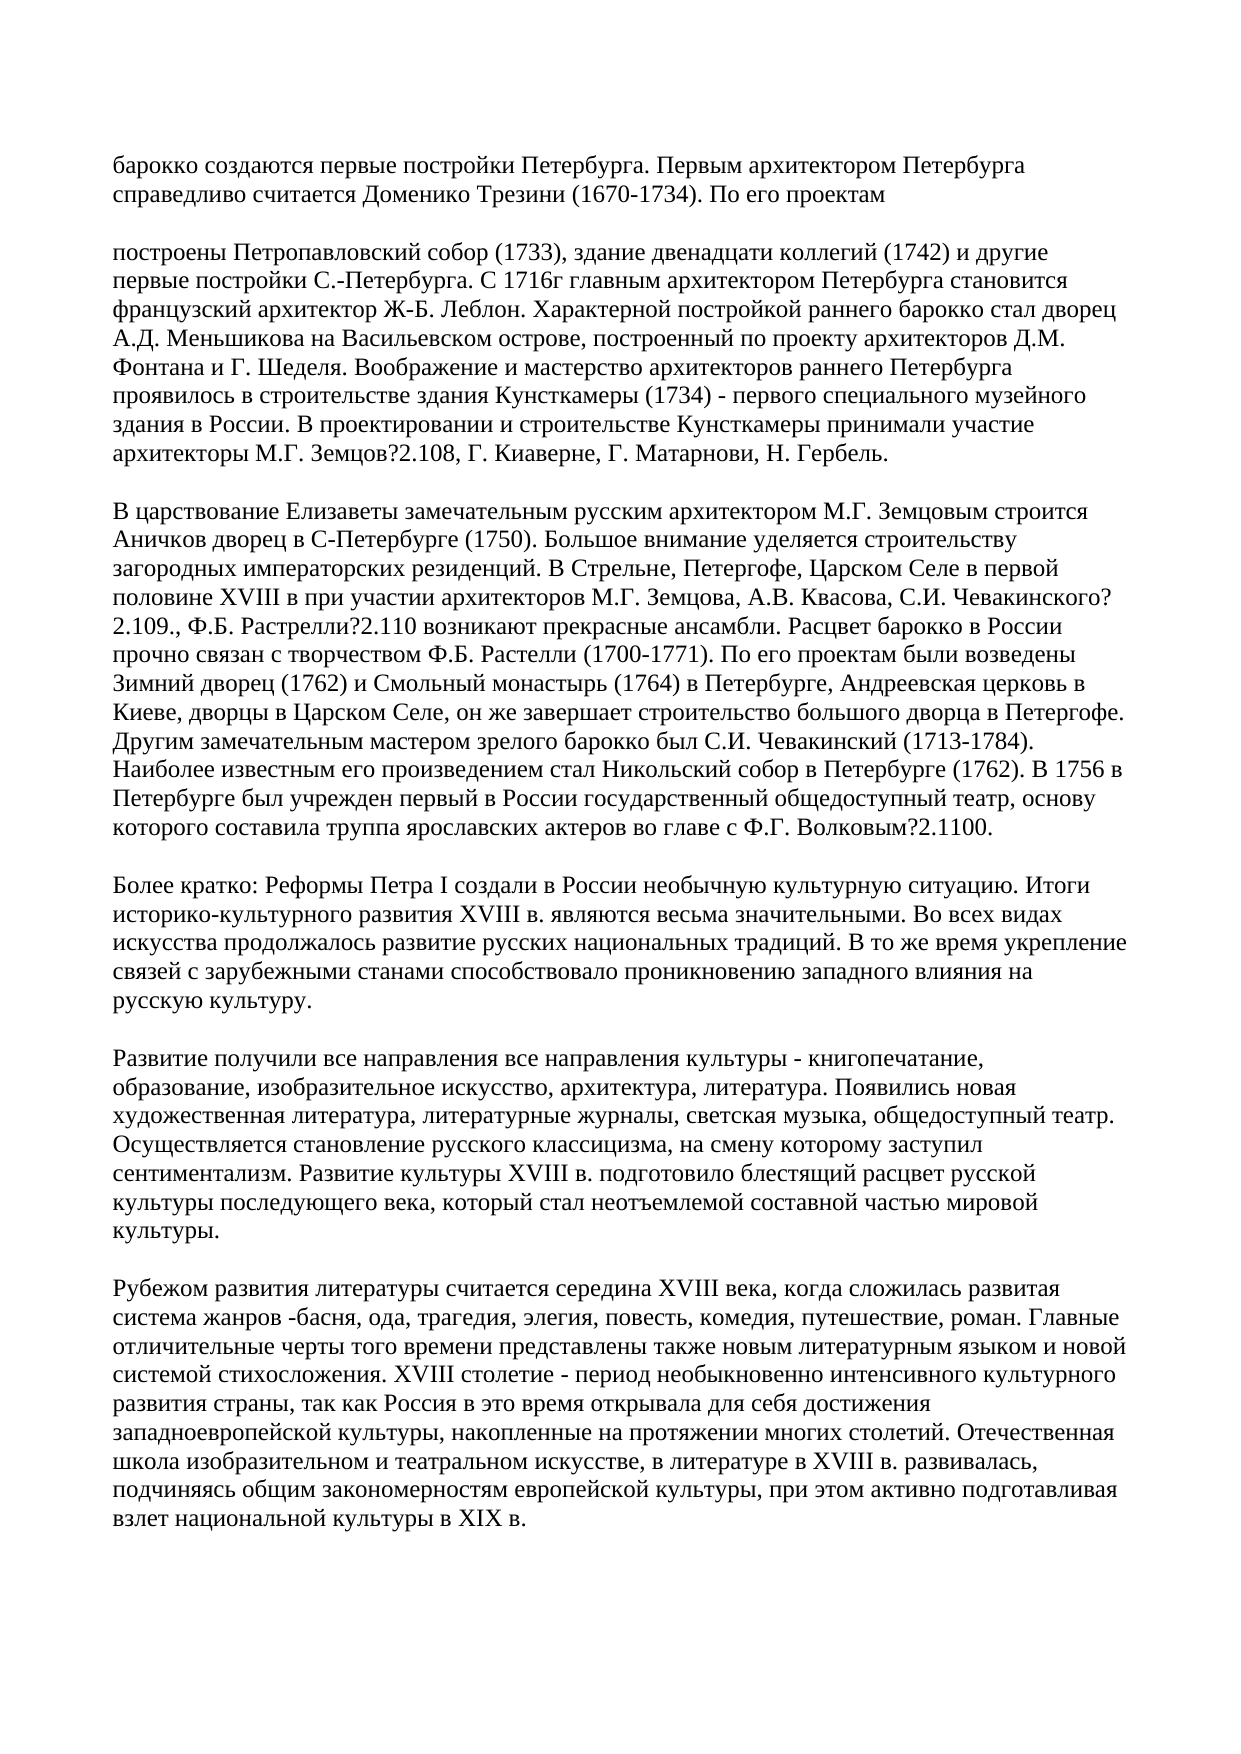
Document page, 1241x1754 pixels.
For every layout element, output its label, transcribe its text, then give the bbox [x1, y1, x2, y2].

text построены Петропавловский собор (1733), здание двенадцати коллегий (1742) и другие первые постройки С.-Петербурга. С 1716г главным архитектором Петербурга становится французский архитектор Ж-Б. Леблон. Характерной постройкой раннего барокко стал дворец А.Д. Меньшикова на Васильевском острове, построенный по проекту архитекторов Д.М. Фонтана и Г. Шеделя. Воображение и мастерство архитекторов раннего Петербурга проявилось в строительстве здания Кунсткамеры (1734) - первого специального музейного здания в России. В проектировании и строительстве Кунсткамеры принимали участие архитекторы М.Г. Земцов?2.108, Г. Киаверне, Г. Матарнови, Н. Гербель. [112, 237, 1128, 467]
text Развитие получили все направления все направления культуры - книгопечатание, образование, изобразительное искусство, архитектура, литература. Появились новая художественная литература, литературные журналы, светская музыка, общедоступный театр. Осуществляется становление русского классицизма, на смену которому заступил сентиментализм. Развитие культуры XVIII в. подготовило блестящий расцвет русской культуры последующего века, который стал неотъемлемой составной частью мировой культуры. [112, 1043, 1128, 1244]
text Более кратко: Реформы Петра I создали в России необычную культурную ситуацию. Итоги историко-культурного развития XVIII в. являются весьма значительными. Во всех видах искусства продолжалось развитие русских национальных традиций. В то же время укрепление связей с зарубежными станами способствовало проникновению западного влияния на русскую культуру. [112, 870, 1128, 1014]
text В царствование Елизаветы замечательным русским архитектором М.Г. Земцовым строится Аничков дворец в С-Петербурге (1750). Большое внимание уделяется строительству загородных императорских резиденций. В Стрельне, Петергофе, Царском Селе в первой половине XVIII в при участии архитекторов М.Г. Земцова, А.В. Квасова, С.И. Чевакинского?2.109., Ф.Б. Растрелли?2.110 возникают прекрасные ансамбли. Расцвет барокко в России прочно связан с творчеством Ф.Б. Растелли (1700-1771). По его проектам были возведены Зимний дворец (1762) и Смольный монастырь (1764) в Петербурге, Андреевская церковь в Киеве, дворцы в Царском Селе, он же завершает строительство большого дворца в Петергофе. Другим замечательным мастером зрелого барокко был С.И. Чевакинский (1713-1784). Наиболее известным его произведением стал Никольский собор в Петербурге (1762). В 1756 в Петербурге был учрежден первый в России государственный общедоступный театр, основу которого составила труппа ярославских актеров во главе с Ф.Г. Волковым?2.1100. [112, 496, 1128, 841]
text Рубежом развития литературы считается середина XVIII века, когда сложилась развитая система жанров -басня, ода, трагедия, элегия, повесть, комедия, путешествие, роман. Главные отличительные черты того времени представлены также новым литературным языком и новой системой стихосложения. XVIII столетие - период необыкновенно интенсивного культурного развития страны, так как Россия в это время открывала для себя достижения западноевропейской культуры, накопленные на протяжении многих столетий. Отечественная школа изобразительном и театральном искусстве, в литературе в XVIII в. развивалась, подчиняясь общим закономерностям европейской культуры, при этом активно подготавливая взлет национальной культуры в XIX в. [112, 1273, 1128, 1532]
